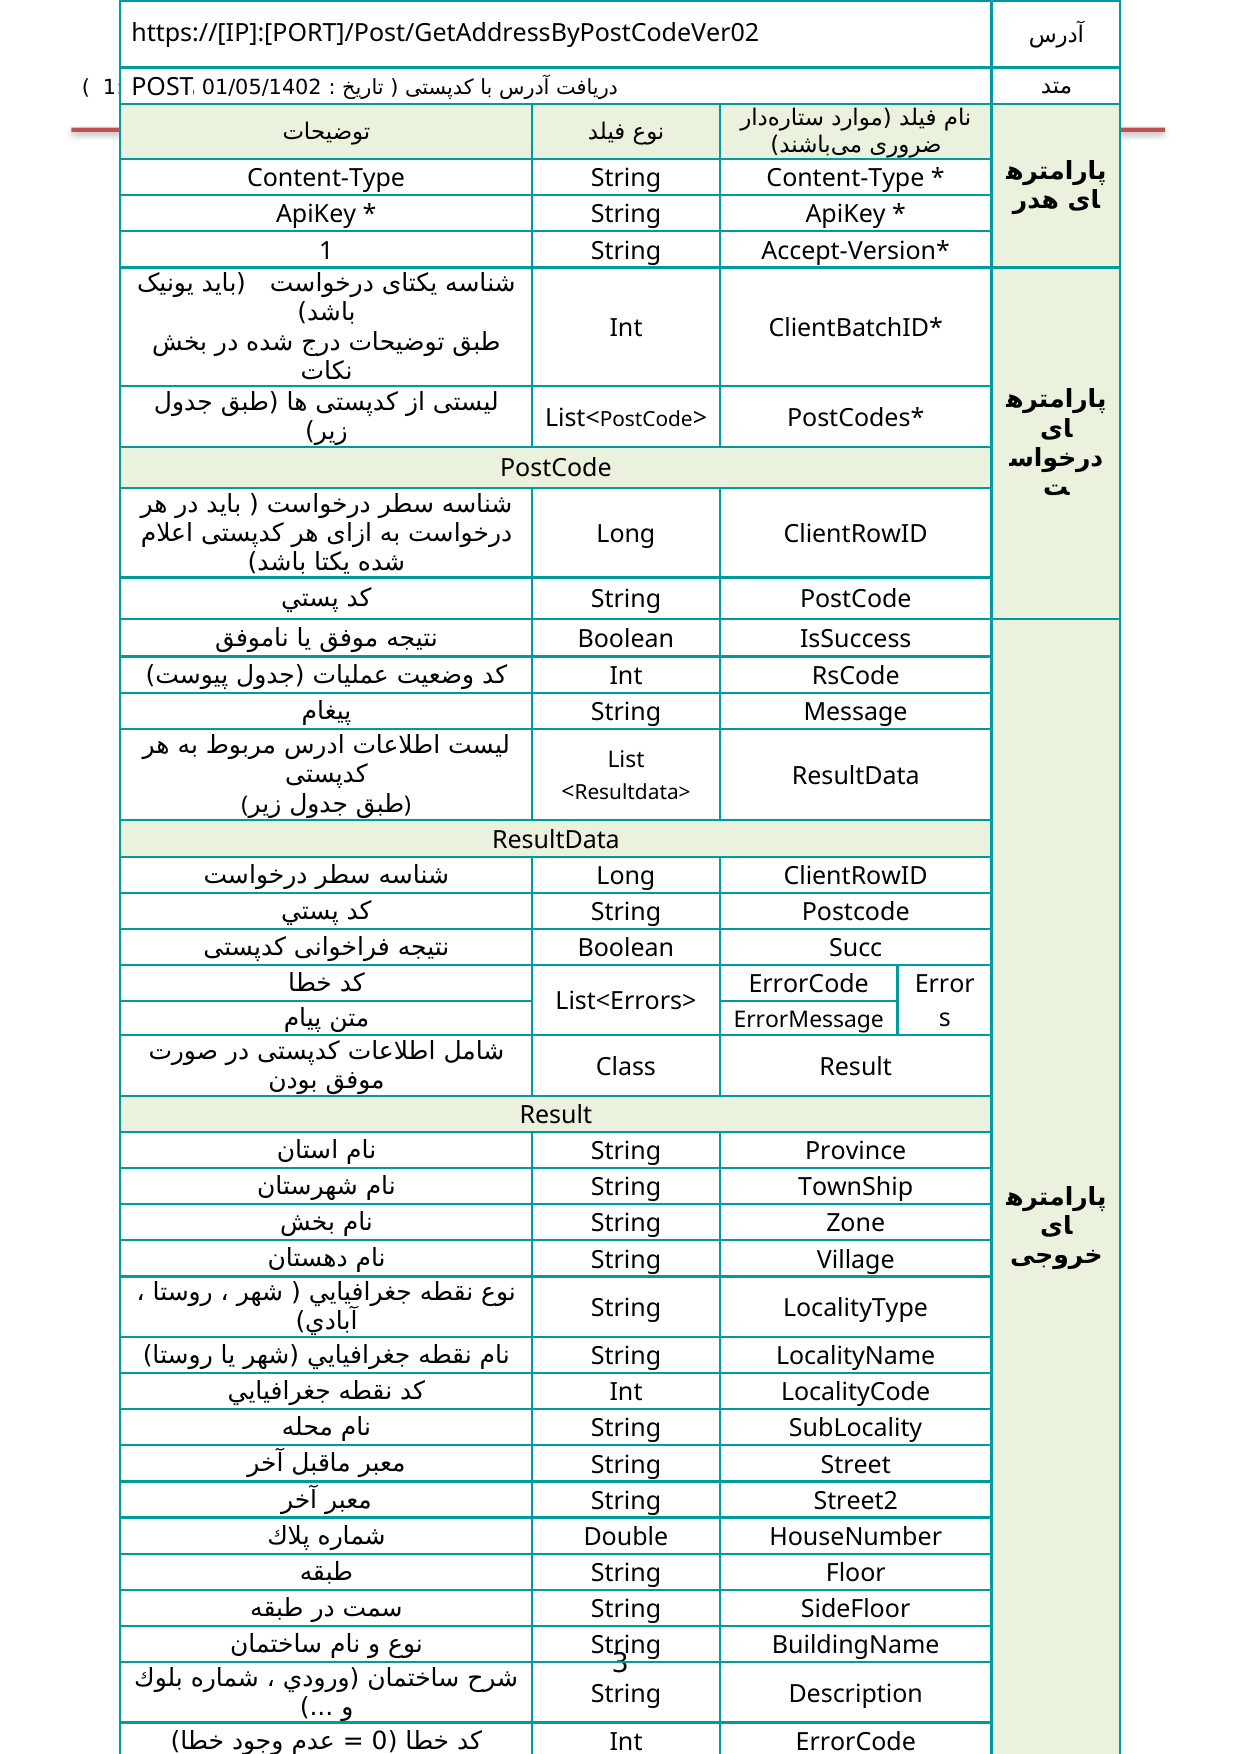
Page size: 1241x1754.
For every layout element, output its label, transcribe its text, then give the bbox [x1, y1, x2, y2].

table_cell نام بخش [121, 1205, 531, 1239]
table_cell ResultData [721, 730, 990, 819]
table_cell String [533, 1133, 719, 1167]
table_cell نام دهستان [121, 1241, 531, 1275]
table_cell كد خطا (0 = عدم وجود خطا) [121, 1724, 531, 1754]
table_cell Content-Type * [721, 160, 990, 194]
table_cell String [533, 1278, 719, 1336]
table_cell كد پستي [121, 894, 531, 928]
table_cell PostCode [121, 448, 990, 487]
table_cell SideFloor [721, 1591, 990, 1625]
table_cell نوع نقطه جغرافيايي ( شهر ، روستا ، آبادي) [121, 1278, 531, 1336]
table_cell String [533, 894, 719, 928]
table_cell كد پستي [121, 579, 531, 618]
table_cell IsSuccess [721, 620, 990, 655]
table_cell String [533, 1410, 719, 1444]
table_cell List<PostCode> [533, 387, 719, 446]
table_cell String [533, 1241, 719, 1275]
table_cell ApiKey * [721, 196, 990, 230]
table_cell Result [121, 1097, 990, 1131]
table_cell List<Errors> [533, 966, 719, 1034]
table_cell شرح ساختمان (ورودي ، شماره بلوك و ...) [121, 1663, 531, 1721]
table_cell String [533, 1169, 719, 1203]
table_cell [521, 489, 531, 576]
table_cell String [533, 694, 719, 728]
table_cell Boolean [533, 620, 719, 655]
table_cell Class [533, 1036, 719, 1094]
table_cell سمت در طبقه [121, 1591, 531, 1625]
table_cell String [533, 1627, 719, 1661]
table_cell ErrorCode [721, 1724, 990, 1754]
table_cell LocalityType [721, 1278, 990, 1336]
table_cell پارامترهای هدر [993, 105, 1119, 266]
table_cell ErrorCode [721, 966, 896, 1000]
table_cell Int [533, 269, 719, 385]
table_cell String [533, 1205, 719, 1239]
table_cell شناسه سطر درخواست [121, 858, 531, 892]
table_cell Result [721, 1036, 990, 1094]
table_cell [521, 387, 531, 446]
table_cell TownShip [721, 1169, 990, 1203]
table_cell شناسه یکتای درخواست (باید یونیک باشد) طبق توضیحات درج شده در بخش نکات [121, 269, 531, 385]
table_cell متن پیام [121, 1002, 531, 1034]
table_cell Description [721, 1663, 990, 1721]
table_cell 1 [121, 232, 531, 266]
table_cell Long [533, 858, 719, 892]
table_cell نام شهرستان [121, 1169, 531, 1203]
table_cell نوع و نام ساختمان [121, 1627, 531, 1661]
table_cell ClientRowID [721, 858, 990, 892]
table_cell ApiKey * [121, 196, 531, 230]
table_cell نتیجه موفق یا ناموفق [121, 620, 531, 655]
table_cell معبر ماقبل آخر [121, 1446, 531, 1480]
table_cell ErrorMessage [721, 1002, 896, 1034]
table_cell Content-Type [121, 160, 531, 194]
table_cell نتیجه فراخوانی کدپستی [121, 930, 531, 964]
table_cell متد [993, 69, 1119, 102]
table_cell Int [533, 1724, 719, 1754]
table_cell LocalityCode [721, 1374, 990, 1408]
table_cell Int [533, 658, 719, 692]
table_cell String [533, 579, 719, 618]
table_cell كد نقطه جغرافيايي [121, 1374, 531, 1408]
table_cell ClientBatchID* [721, 269, 990, 385]
table_cell Double [533, 1519, 719, 1553]
table_cell پارامترهای خروجی [993, 620, 1119, 1754]
table_cell توضیحات [121, 105, 531, 158]
table_cell PostCodes* [721, 387, 990, 446]
table_header آدرس [993, 2, 1119, 66]
table_cell Errors [899, 966, 990, 1034]
table_cell PostCode [721, 579, 990, 618]
table_cell List<Resultdata> [533, 730, 719, 819]
table_cell Succ [721, 930, 990, 964]
table_cell ClientRowID [721, 489, 990, 576]
table_cell نام محله [121, 1410, 531, 1444]
table_cell پیغام [121, 694, 531, 728]
table_cell کد وضعیت عملیات (جدول پیوست) [121, 658, 531, 692]
table_cell طبقه [121, 1555, 531, 1589]
table_cell Street2 [721, 1483, 990, 1516]
table_cell SubLocality [721, 1410, 990, 1444]
table_cell Boolean [533, 930, 719, 964]
table_cell Street [721, 1446, 990, 1480]
table_cell String [533, 1483, 719, 1516]
table_cell LocalityName [721, 1338, 990, 1372]
table_cell لیست اطلاعات ادرس مربوط به هر کدپستی (طبق جدول زیر) [121, 730, 531, 819]
table_cell شماره پلاك [121, 1519, 531, 1553]
table_cell String [533, 1338, 719, 1372]
table_cell کد خطا [121, 966, 531, 1000]
table_cell String [533, 1446, 719, 1480]
table_cell String [533, 1663, 719, 1721]
table_cell BuildingName [721, 1627, 990, 1661]
table_cell Floor [721, 1555, 990, 1589]
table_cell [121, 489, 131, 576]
table_cell نوع فیلد [533, 105, 719, 158]
table_cell Village [721, 1241, 990, 1275]
table_cell نام استان [121, 1133, 531, 1167]
table_cell Zone [721, 1205, 990, 1239]
table_cell String [533, 1591, 719, 1625]
table_cell شامل اطلاعات کدپستی در صورت موفق بودن [121, 1036, 531, 1094]
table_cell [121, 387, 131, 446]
table_cell نام فیلد (موارد ستاره‌دار ضروری می‌باشند) [721, 105, 990, 158]
table_cell Accept-Version* [721, 232, 990, 266]
table_cell Int [533, 1374, 719, 1408]
table_cell POST [193, 69, 990, 102]
table_cell پارامترهای درخواست [993, 269, 1119, 618]
table_cell Long [533, 489, 719, 576]
table_header https://[IP]:[PORT]/Post/GetAddressByPostCodeVer02 [121, 2, 990, 66]
table_cell معبر آخر [121, 1483, 531, 1516]
table_cell نام نقطه جغرافيايي (شهر يا روستا) [121, 1338, 531, 1372]
table_cell HouseNumber [721, 1519, 990, 1553]
table_cell String [533, 1555, 719, 1589]
table_cell ResultData [121, 821, 990, 856]
table_cell Postcode [721, 894, 990, 928]
table_cell Province [721, 1133, 990, 1167]
